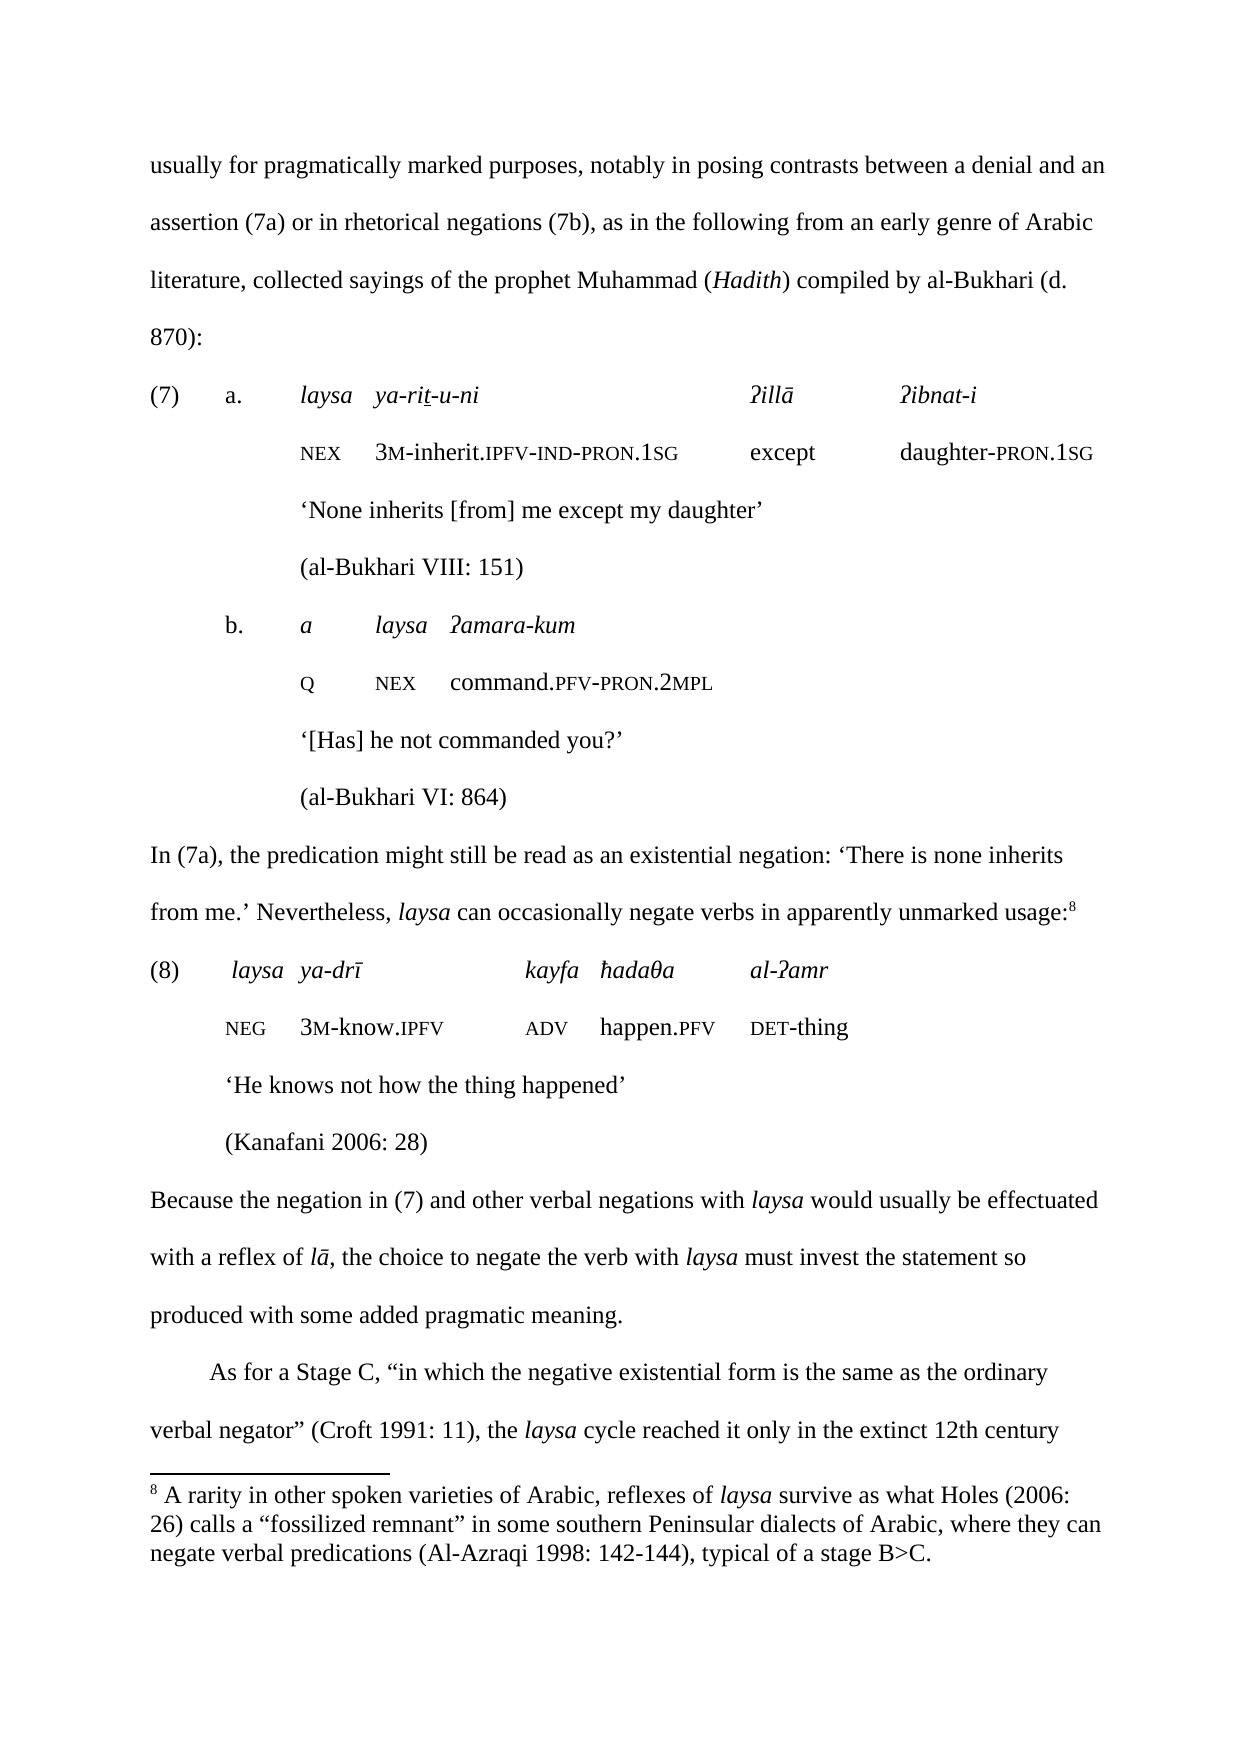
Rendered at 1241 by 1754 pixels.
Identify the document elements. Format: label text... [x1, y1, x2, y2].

text (Kanafani 2006: 28) [150, 1127, 1108, 1156]
text Because the negation in (7) and other verbal negations with laysa would usually be effectuated with a reflex of lā, the choice to negate the verb with laysa must invest the statement so produced with some added pragmatic meaning. [150, 1185, 1108, 1329]
text (7) a. laysa ya-rit-u-ni ʔillā ʔibnat-i [150, 380, 1108, 409]
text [150, 150, 1108, 351]
text neg 3m-know.ipfv adv happen.pfv det-thing [150, 1012, 1108, 1041]
text In (7a), the predication might still be read as an existential negation: ‘There is none inherits from me.’ Nevertheless, laysa can occasionally negate verbs in apparently unmarked usage: [150, 840, 1108, 926]
text ‘None inherits [from] me except my daughter’ [225, 495, 1108, 524]
text (al-Bukhari VIII: 151) [225, 552, 1108, 581]
text b. a laysa ʔamara-kum [150, 610, 1108, 639]
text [150, 1357, 1108, 1444]
text (al-Bukhari VI: 864) [225, 782, 1108, 811]
text (8) laysa ya-drī kayfa ħadaθa al-ʔamr [150, 955, 1108, 984]
text ‘[Has] he not commanded you?’ [225, 725, 1108, 754]
text nex 3m-inherit.ipfv-ind-pron.1sg except daughter-pron.1sg [225, 437, 1108, 466]
text ‘He knows not how the thing happened’ [150, 1070, 1108, 1099]
text q nex command.pfv-pron.2mpl [150, 667, 1108, 696]
